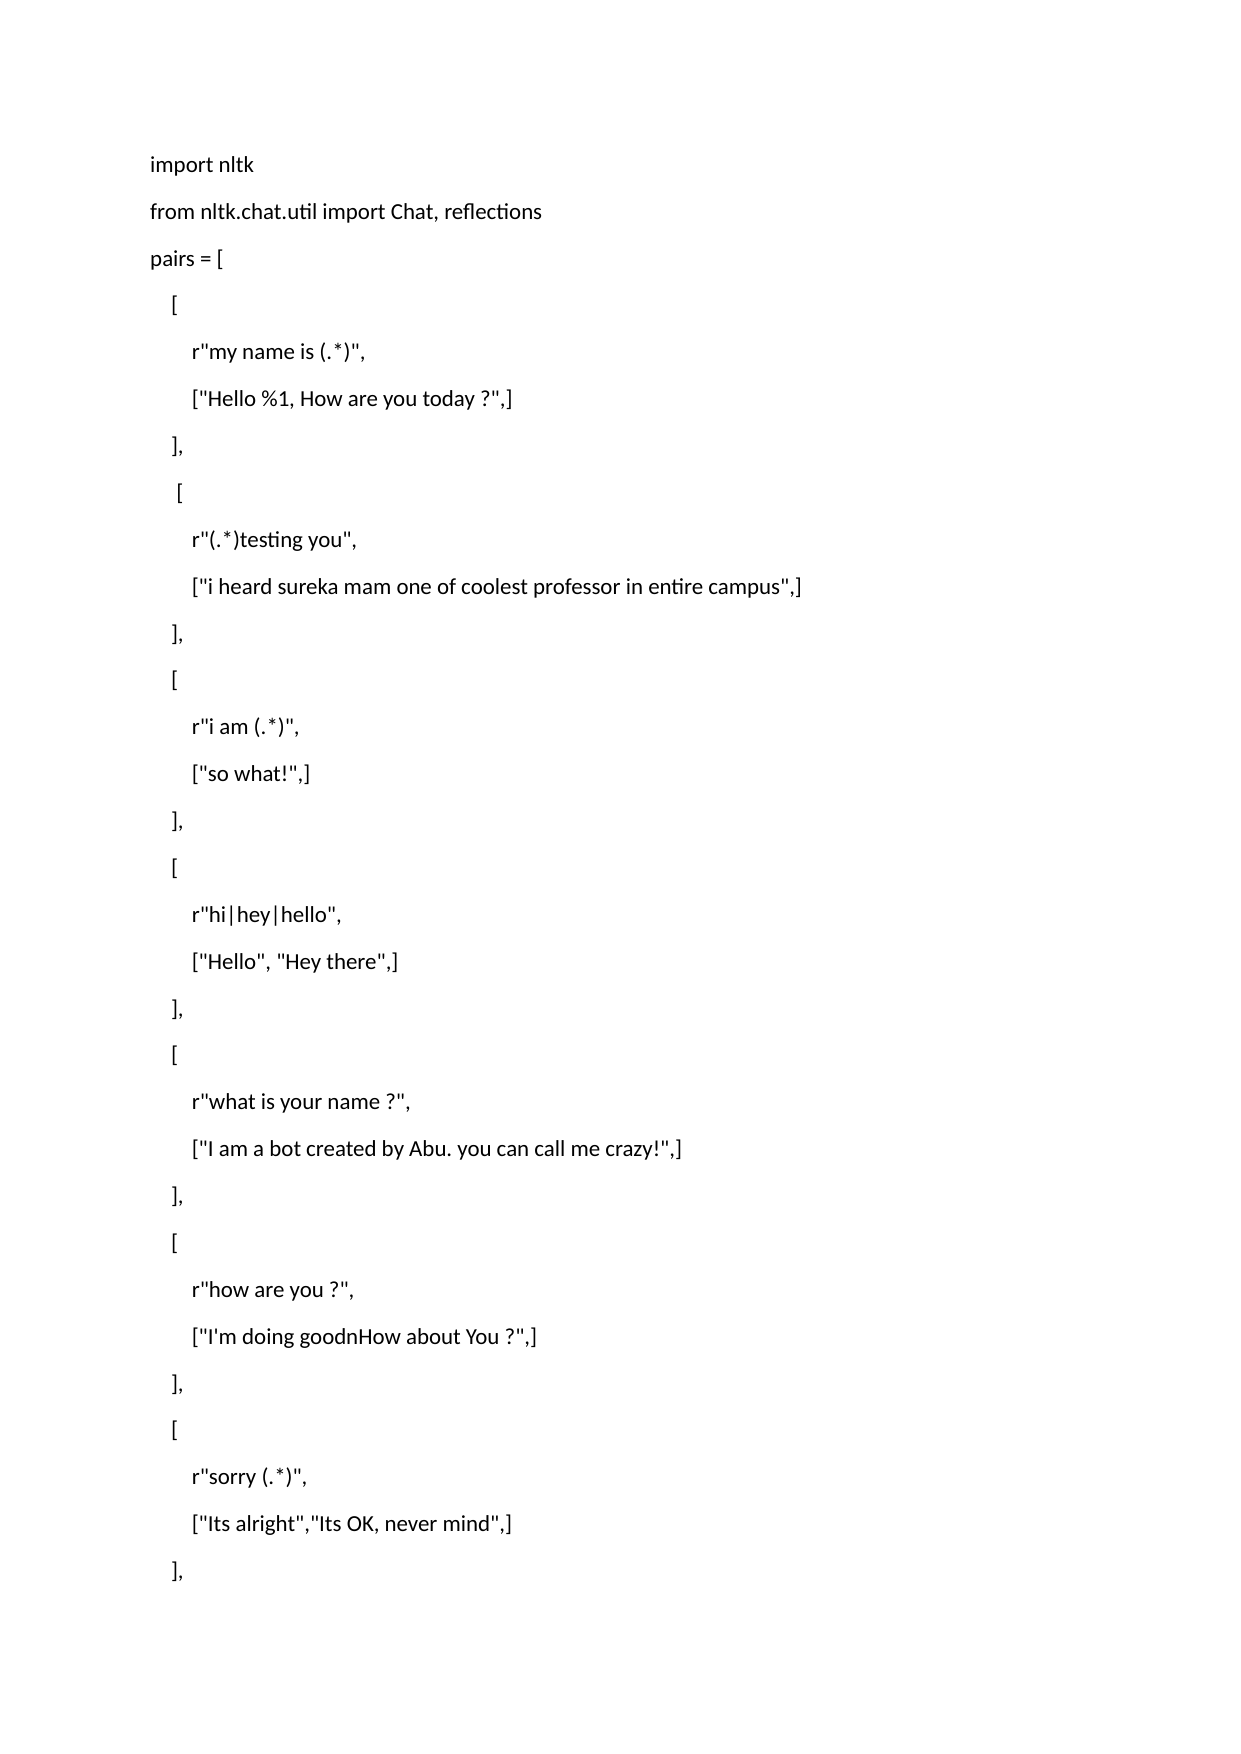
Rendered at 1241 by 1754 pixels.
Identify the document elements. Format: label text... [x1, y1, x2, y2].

text [ [150, 666, 1090, 694]
text [ [150, 291, 1090, 319]
text r"(.*)testing you", [150, 525, 1090, 553]
text from nltk.chat.util import Chat, reflections [150, 197, 1090, 225]
text r"what is your name ?", [150, 1087, 1090, 1116]
text [ [150, 853, 1090, 881]
text ], [150, 431, 1090, 459]
text ["i heard sureka mam one of coolest professor in entire campus",] [150, 572, 1090, 600]
text ], [150, 806, 1090, 834]
text ["Its alright","Its OK, never mind",] [150, 1509, 1090, 1537]
text ["so what!",] [150, 759, 1090, 787]
text r"i am (.*)", [150, 712, 1090, 741]
text [ [150, 1041, 1090, 1069]
text pairs = [ [150, 244, 1090, 272]
text ], [150, 1181, 1090, 1209]
text import nltk [150, 150, 1090, 178]
text ["Hello %1, How are you today ?",] [150, 384, 1090, 412]
text [ [150, 1416, 1090, 1444]
text r"hi|hey|hello", [150, 900, 1090, 928]
text r"my name is (.*)", [150, 337, 1090, 366]
text ["I am a bot created by Abu. you can call me crazy!",] [150, 1134, 1090, 1162]
text ["Hello", "Hey there",] [150, 947, 1090, 975]
text ["I'm doing goodnHow about You ?",] [150, 1322, 1090, 1350]
text r"how are you ?", [150, 1275, 1090, 1303]
text r"sorry (.*)", [150, 1462, 1090, 1491]
text ], [150, 619, 1090, 647]
text ], [150, 1556, 1090, 1584]
text [ [150, 1228, 1090, 1256]
text ], [150, 994, 1090, 1022]
text ], [150, 1369, 1090, 1397]
text [ [150, 478, 1090, 506]
